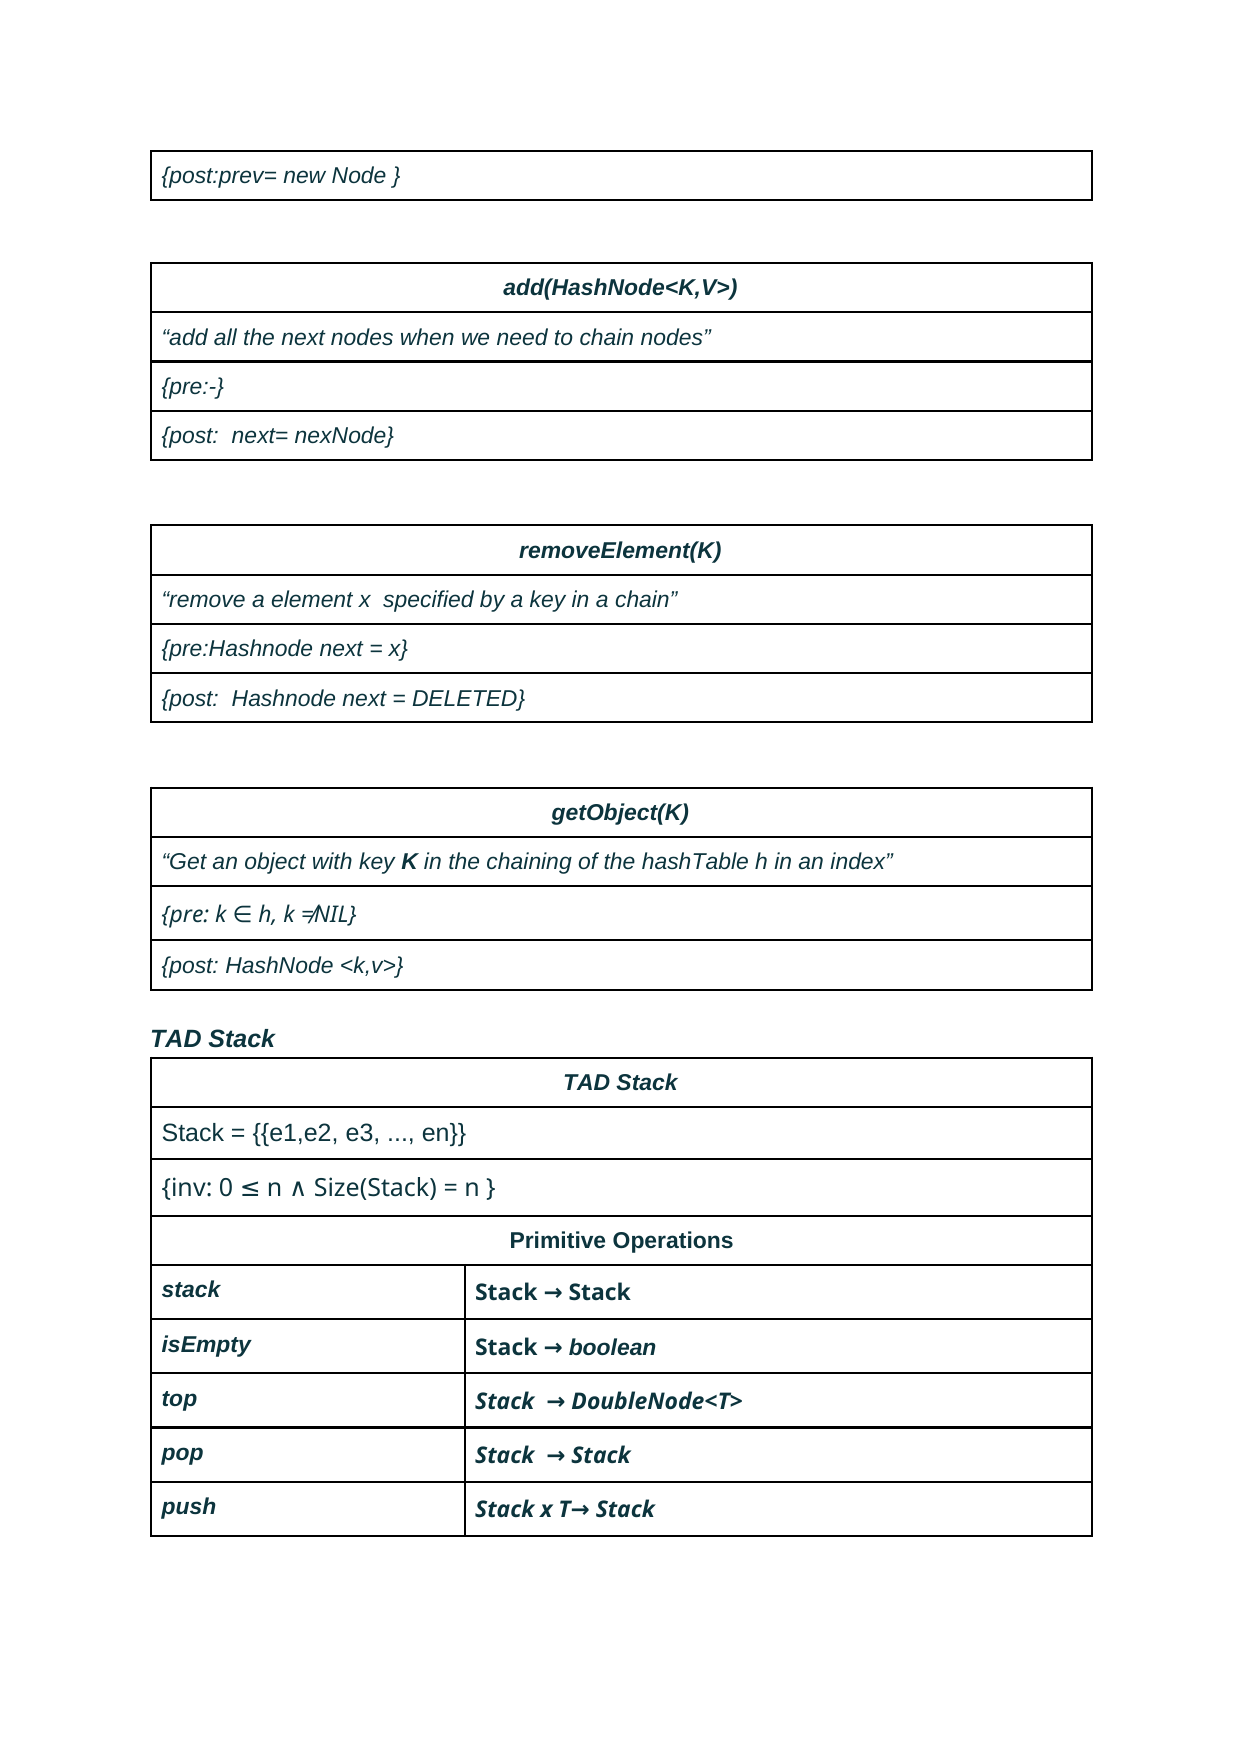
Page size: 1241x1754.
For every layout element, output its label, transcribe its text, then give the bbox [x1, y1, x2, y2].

table_cell {pre:Hashnode next = x} [152, 625, 1091, 672]
table_cell Stack → DoubleNode<T> [466, 1374, 1091, 1426]
table_header getObject(K) [152, 789, 1091, 836]
table_cell {post:prev= new Node } [152, 152, 1091, 199]
table_cell Stack → Stack [466, 1429, 1091, 1481]
table_cell {pre: k ∈ h, k ≠NIL} [152, 887, 1091, 939]
table_cell Stack → boolean [466, 1320, 1091, 1372]
table_cell Stack x T→ Stack [466, 1483, 1091, 1535]
table_header removeElement(K) [152, 526, 1091, 573]
table_cell Stack → Stack [466, 1266, 1091, 1318]
table_cell isEmpty [152, 1320, 464, 1372]
table_cell Stack = {{e1,e2, e3, ..., en}} [152, 1108, 1091, 1158]
table_cell pop [152, 1429, 464, 1481]
text TAD Stack [150, 1024, 1090, 1052]
table_cell {pre:-} [152, 363, 1091, 409]
table_cell {post: HashNode <k,v>} [152, 941, 1091, 988]
table_cell push [152, 1483, 464, 1535]
table_cell {post: Hashnode next = DELETED} [152, 674, 1091, 721]
table_cell {post: next= nexNode} [152, 412, 1091, 459]
table_header add(HashNode<K,V>) [152, 264, 1091, 311]
table_header TAD Stack [152, 1059, 1091, 1106]
table_cell {inv: 0 ≤ n ∧ Size(Stack) = n } [152, 1160, 1091, 1214]
table_cell top [152, 1374, 464, 1426]
table_cell stack [152, 1266, 464, 1318]
table_cell “add all the next nodes when we need to chain nodes” [152, 313, 1091, 360]
table_cell “remove a element x specified by a key in a chain” [152, 576, 1091, 623]
table_cell Primitive Operations [152, 1217, 1091, 1264]
table_cell “Get an object with key K in the chaining of the hashTable h in an index” [152, 838, 1091, 885]
